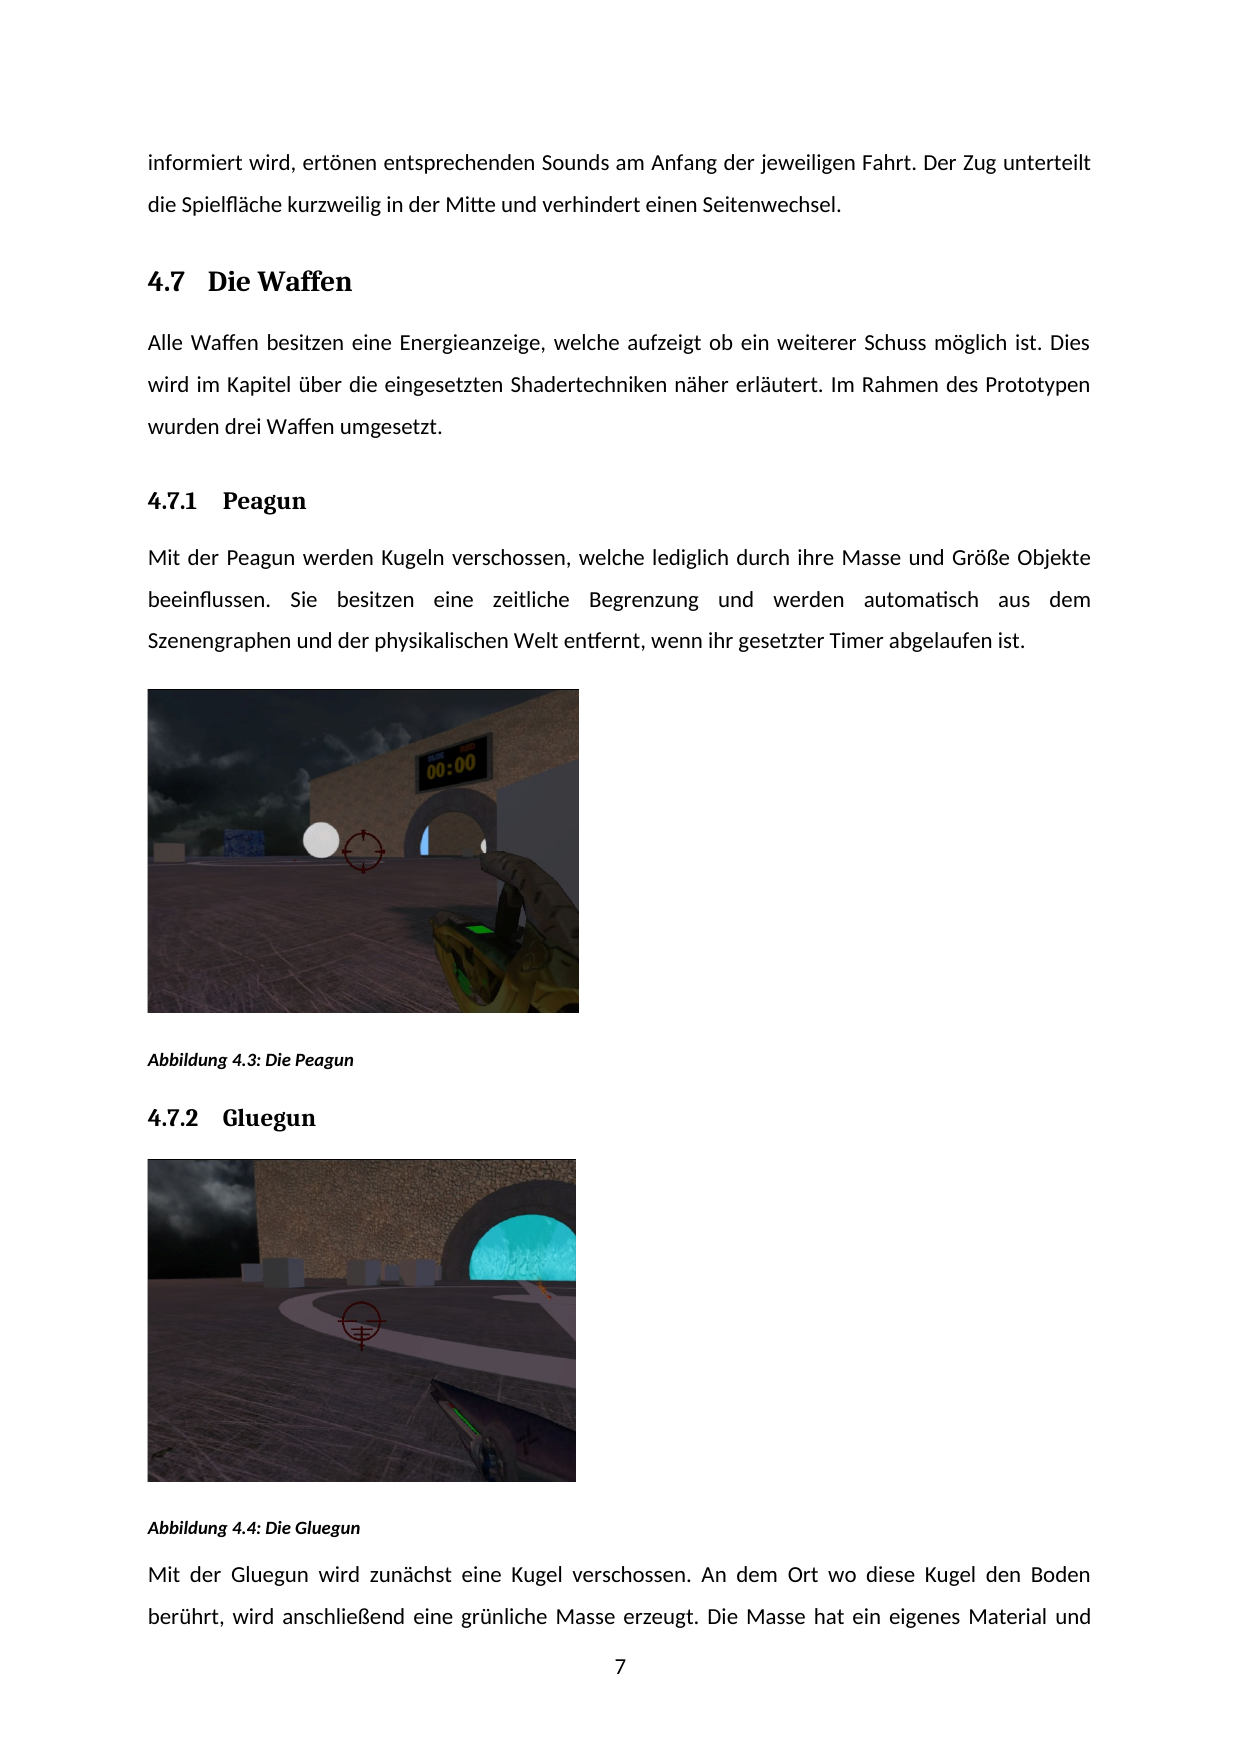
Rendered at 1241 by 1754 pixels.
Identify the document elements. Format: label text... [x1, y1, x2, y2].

text Alle Waffen besitzen eine Energieanzeige, welche aufzeigt ob ein weiterer Schuss möglich ist. Dies wird im Kapitel über die eingesetzten Shadertechniken näher erläutert. Im Rahmen des Prototypen wurden drei Waffen umgesetzt. [148, 328, 1092, 440]
subtitle Die Waffen [148, 265, 1092, 298]
text Mit der Peagun werden Kugeln verschossen, welche lediglich durch ihre Masse und Größe Objekte beeinflussen. Sie besitzen eine zeitliche Begrenzung und werden automatisch aus dem Szenengraphen und der physikalischen Welt entfernt, wenn ihr gesetzter Timer abgelaufen ist. [148, 543, 1092, 655]
subtitle Gluegun [148, 1104, 1092, 1133]
subtitle Peagun [148, 487, 1092, 516]
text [148, 1560, 1092, 1630]
picture [147, 689, 579, 1013]
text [148, 148, 1092, 218]
picture [147, 1159, 576, 1482]
